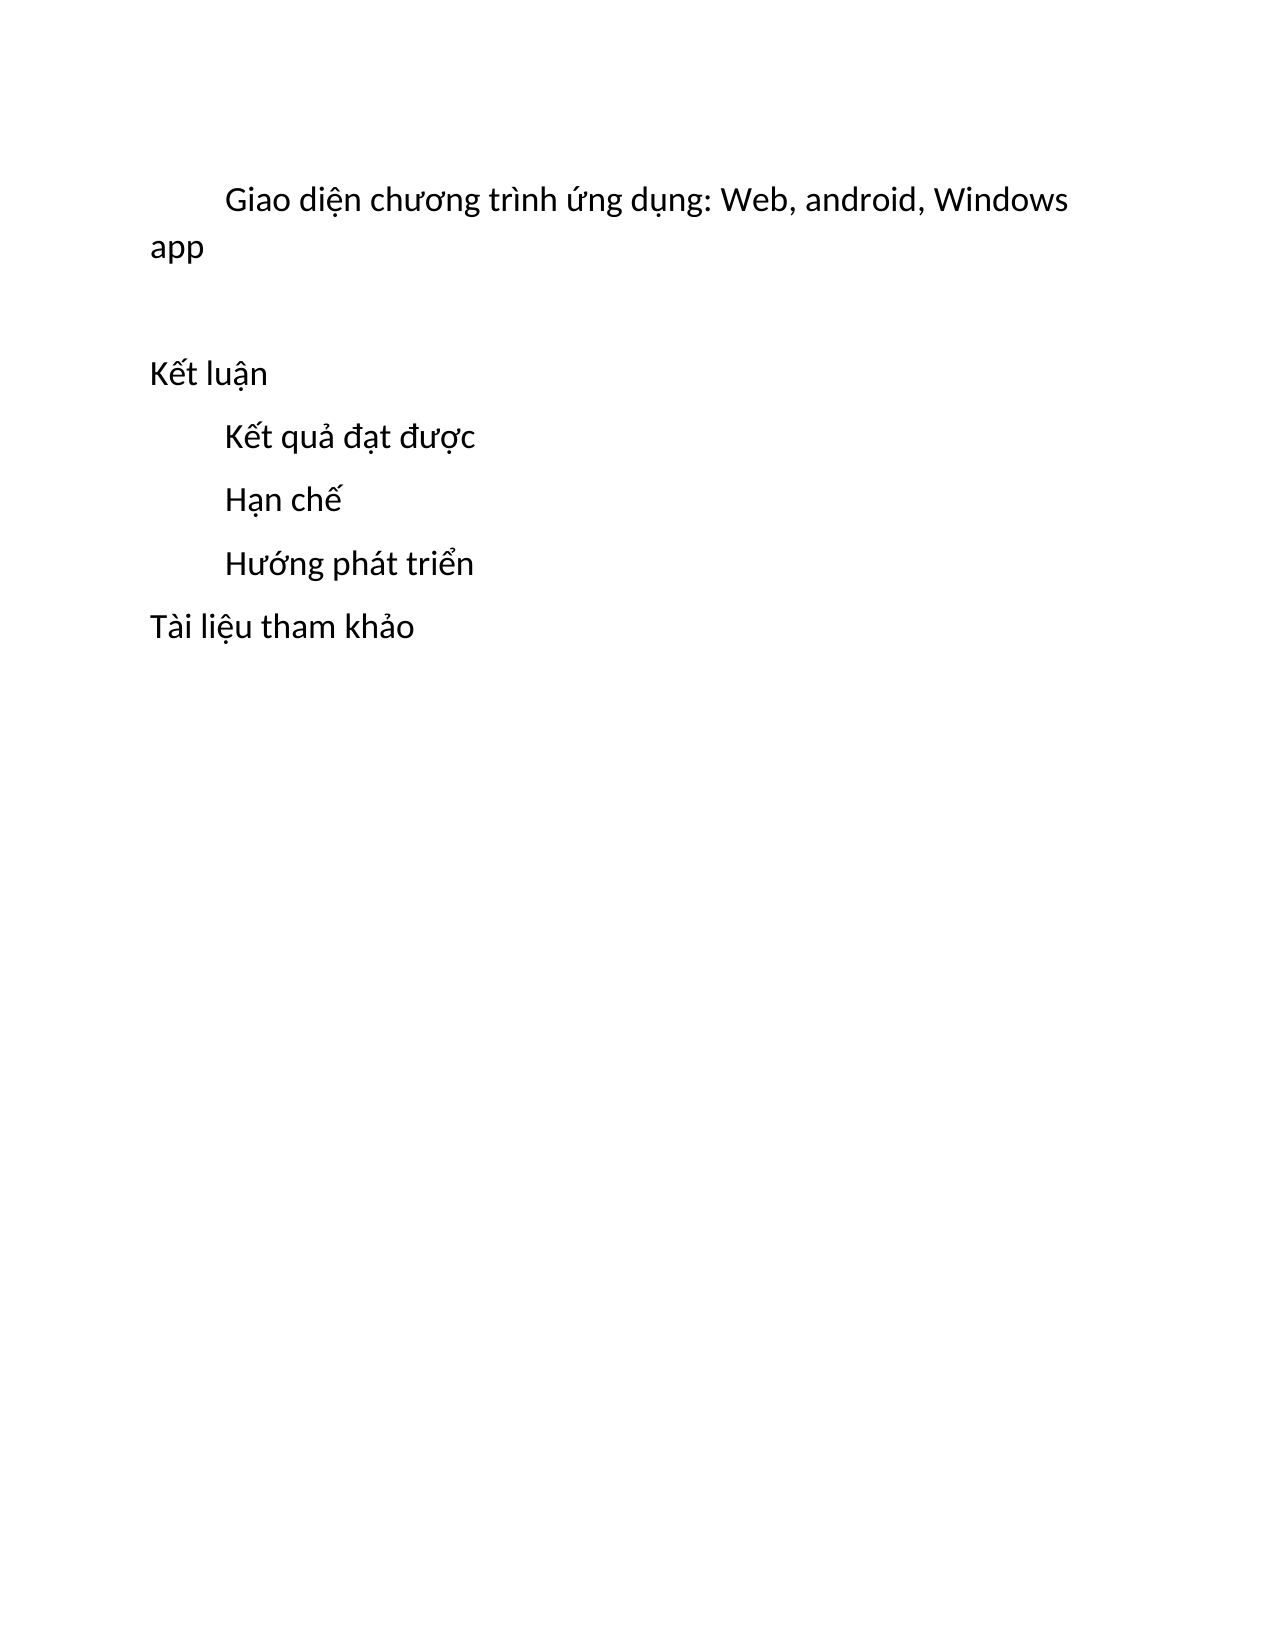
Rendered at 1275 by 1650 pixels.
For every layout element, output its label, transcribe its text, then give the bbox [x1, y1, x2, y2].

text Kết quả đạt được [150, 414, 1125, 457]
text Hạn chế [150, 477, 1125, 520]
text Tài liệu tham khảo [150, 604, 1125, 647]
text Hướng phát triển [150, 541, 1125, 584]
text Kết luận [150, 351, 1125, 394]
text Giao diện chương trình ứng dụng: Web, android, Windows app [150, 177, 1125, 267]
